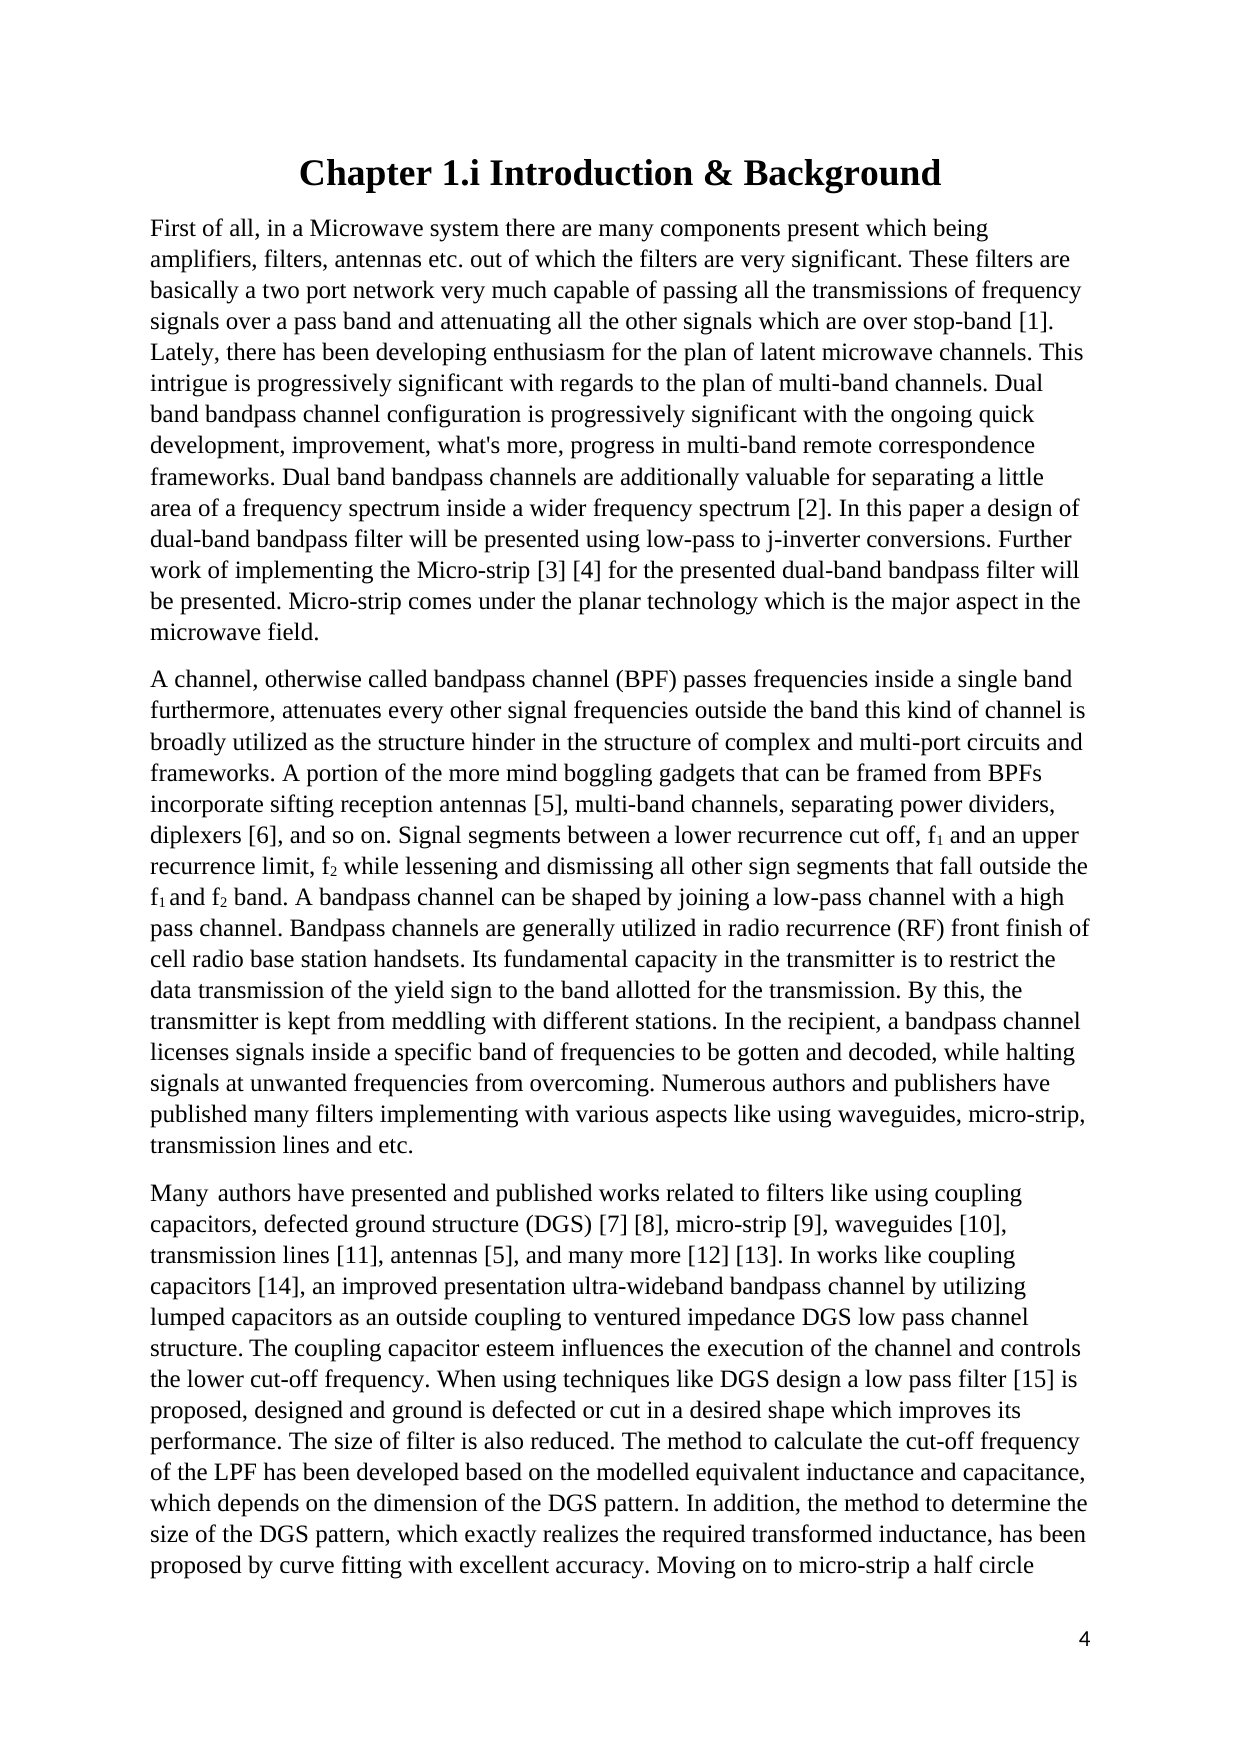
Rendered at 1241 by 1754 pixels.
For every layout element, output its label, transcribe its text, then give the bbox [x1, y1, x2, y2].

text First of all, in a Microwave system there are many components present which being amplifiers, filters, antennas etc. out of which the filters are very significant. These filters are basically a two port network very much capable of passing all the transmissions of frequency signals over a pass band and attenuating all the other signals which are over stop-band. Lately, there has been developing enthusiasm for the plan of latent microwave channels. This intrigue is progressively significant with regards to the plan of multi-band channels. Dual band bandpass channel configuration is progressively significant with the ongoing quick development, improvement, what's more, progress in multi-band remote correspondence frameworks. Dual band bandpass channels are additionally valuable for separating a little area of a frequency spectrum inside a wider frequency spectrum. In this paper a design of dual-band bandpass filter will be presented using low-pass to j-inverter conversions. Further work of implementing the Micro-strip for the presented dual-band bandpass filter will be presented. Micro-strip comes under the planar technology which is the major aspect in the microwave field. [150, 213, 1090, 646]
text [150, 1178, 1090, 1579]
text A channel, otherwise called bandpass channel (BPF) passes frequencies inside a single band furthermore, attenuates every other signal frequencies outside the band this kind of channel is broadly utilized as the structure hinder in the structure of complex and multi-port circuits and frameworks. A portion of the more mind boggling gadgets that can be framed from BPFs incorporate sifting reception antennas, multi-band channels, separating power dividers, diplexers, and so on. Signal segments between a lower recurrence cut off, f1 and an upper recurrence limit, f2 while lessening and dismissing all other sign segments that fall outside the f1 and f2 band. A bandpass channel can be shaped by joining a low-pass channel with a high pass channel. Bandpass channels are generally utilized in radio recurrence (RF) front finish of cell radio base station handsets. Its fundamental capacity in the transmitter is to restrict the data transmission of the yield sign to the band allotted for the transmission. By this, the transmitter is kept from meddling with different stations. In the recipient, a bandpass channel licenses signals inside a specific band of frequencies to be gotten and decoded, while halting signals at unwanted frequencies from overcoming. Numerous authors and publishers have published many filters implementing with various aspects like using waveguides, micro-strip, transmission lines and etc. [150, 664, 1090, 1159]
text Chapter 1.i Introduction & Background [150, 150, 1090, 193]
